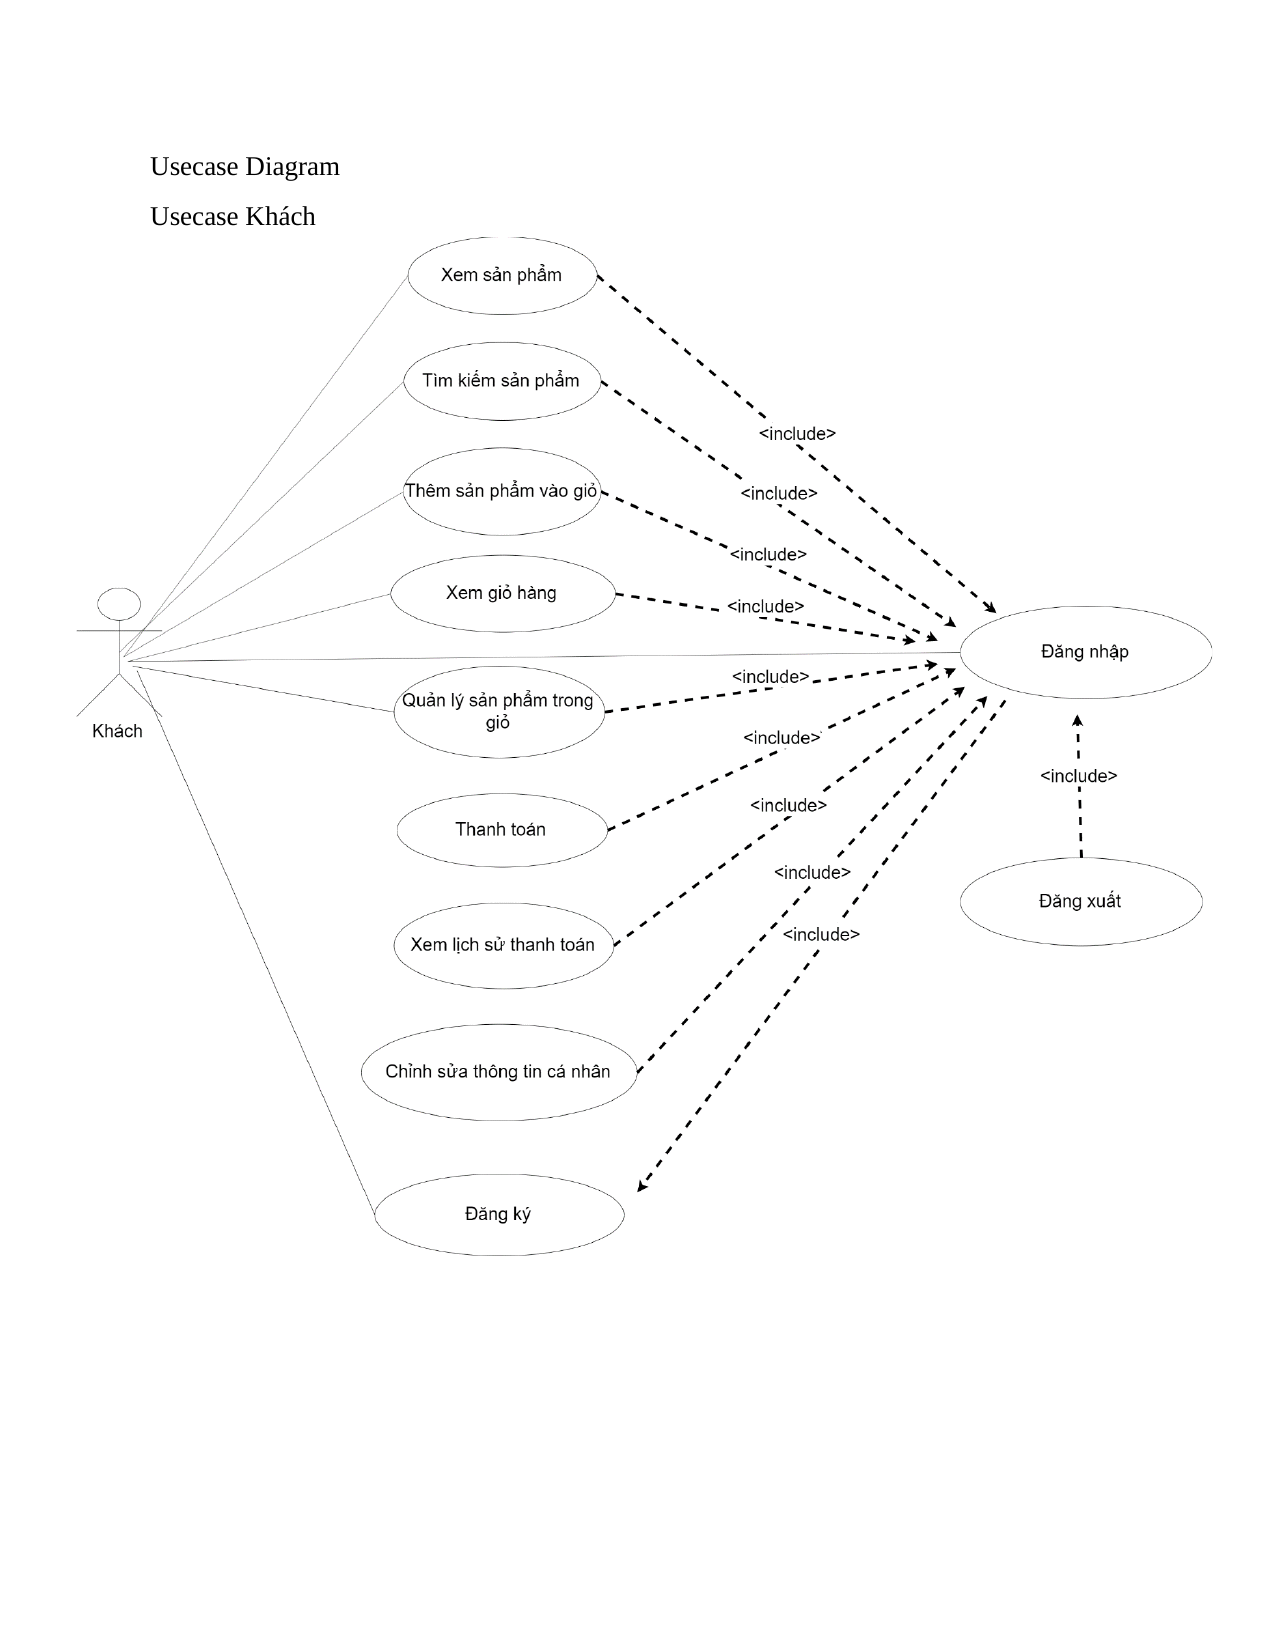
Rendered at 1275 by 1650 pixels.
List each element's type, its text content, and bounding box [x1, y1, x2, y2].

text Usecase Khách [150, 200, 1125, 231]
picture [76, 237, 1213, 1256]
text Usecase Diagram [150, 150, 1125, 181]
